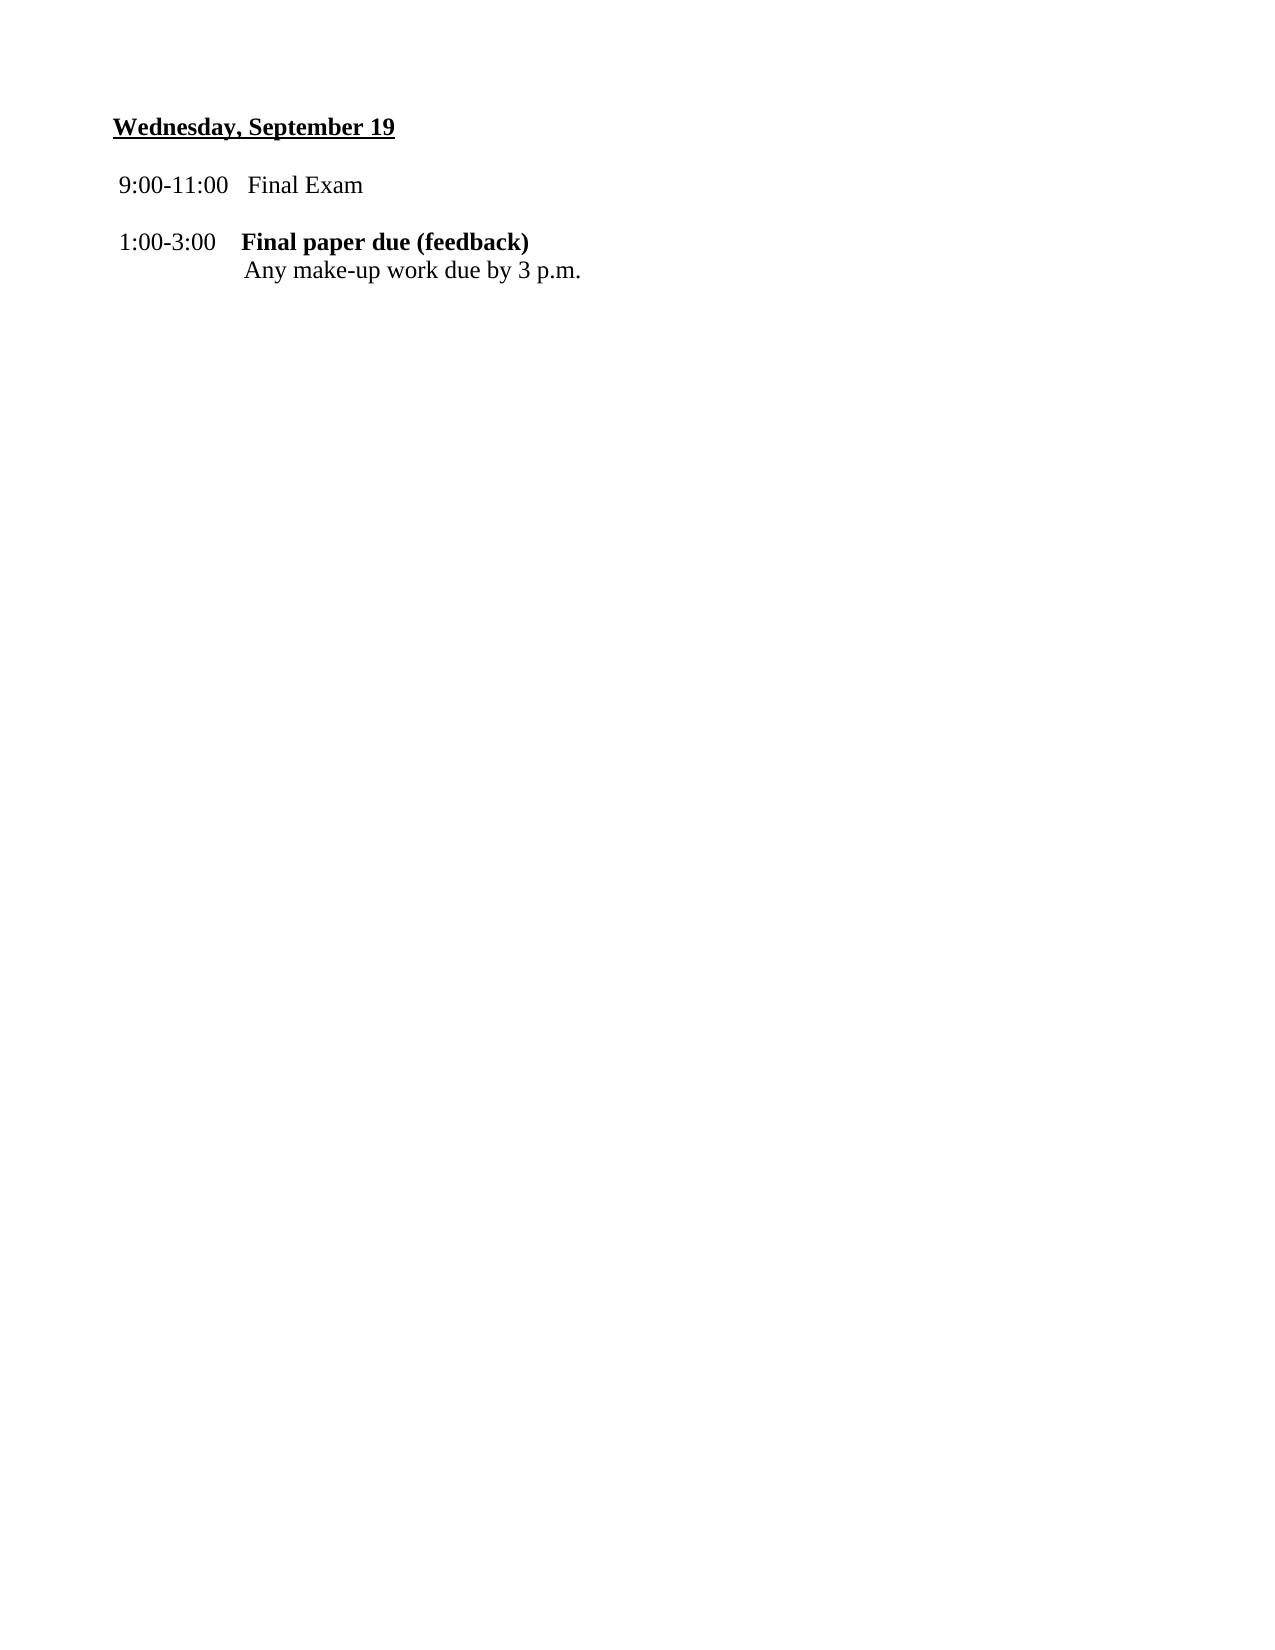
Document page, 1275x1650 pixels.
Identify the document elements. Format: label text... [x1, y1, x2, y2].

text 1:00-3:00 Final paper due (feedback) [112, 227, 1162, 256]
text Wednesday, September 19 [112, 112, 1162, 141]
text Any make-up work due by 3 p.m. [112, 256, 1162, 284]
text 9:00-11:00 Final Exam [112, 170, 1162, 199]
